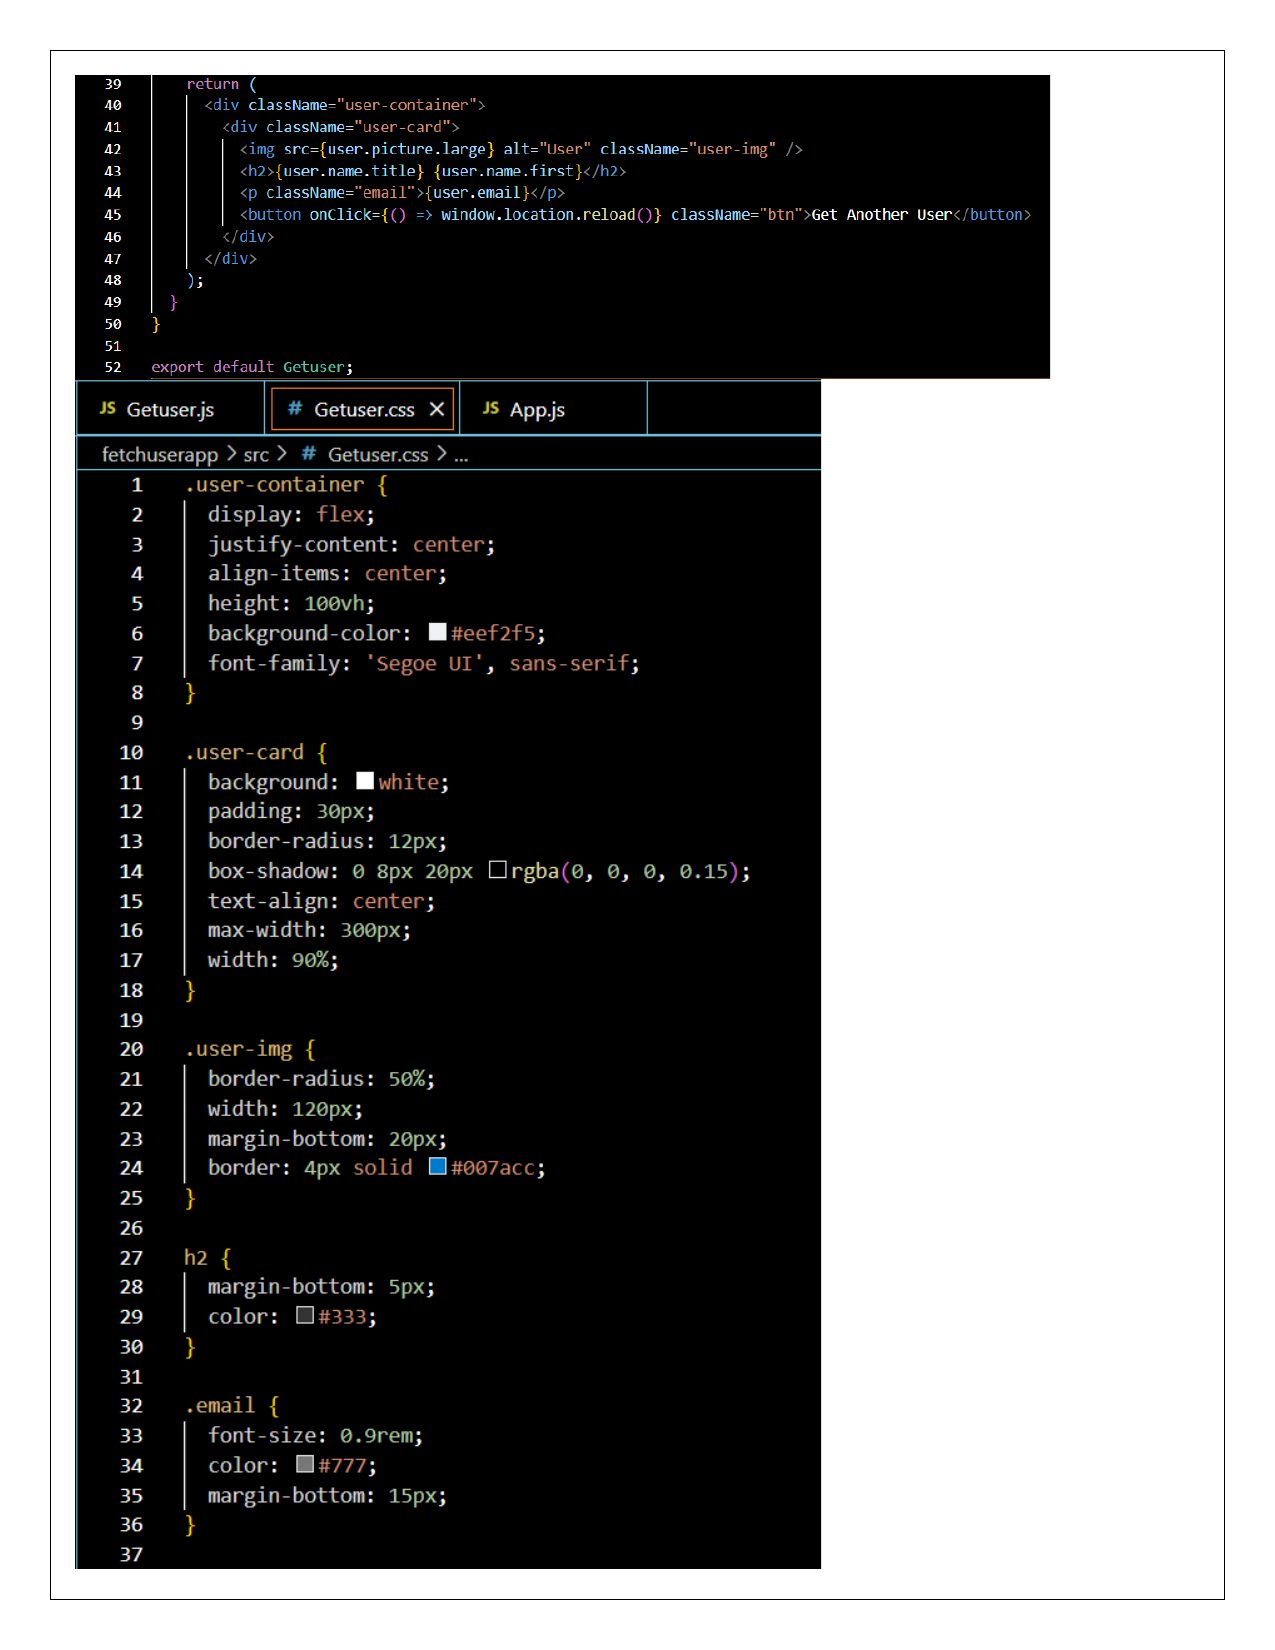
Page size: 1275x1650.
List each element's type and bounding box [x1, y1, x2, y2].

picture [75, 75, 1050, 1569]
